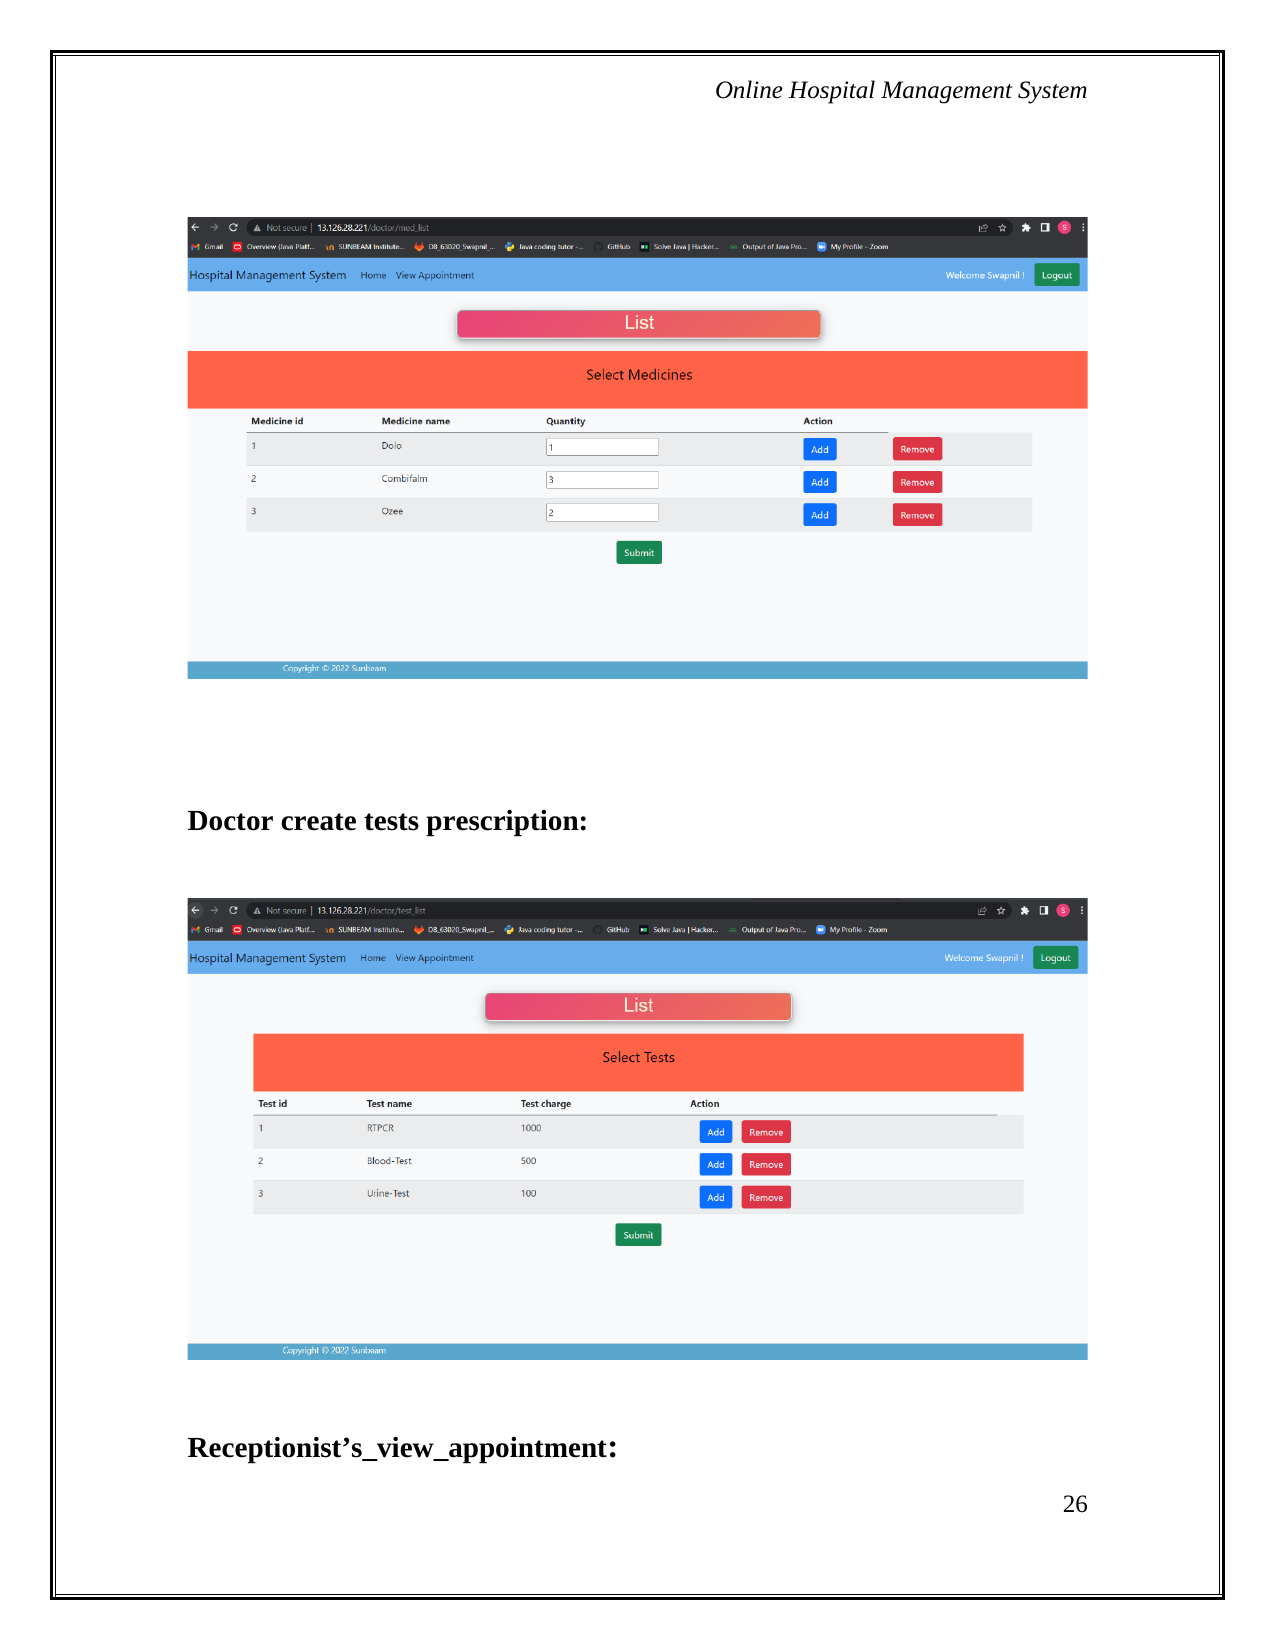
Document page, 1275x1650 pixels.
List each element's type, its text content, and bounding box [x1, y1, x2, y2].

text Receptionist’s_view_appointment: [187, 1427, 1087, 1465]
text Doctor create tests prescription: [187, 803, 1087, 837]
picture [187, 217, 1088, 679]
picture [187, 898, 1088, 1360]
